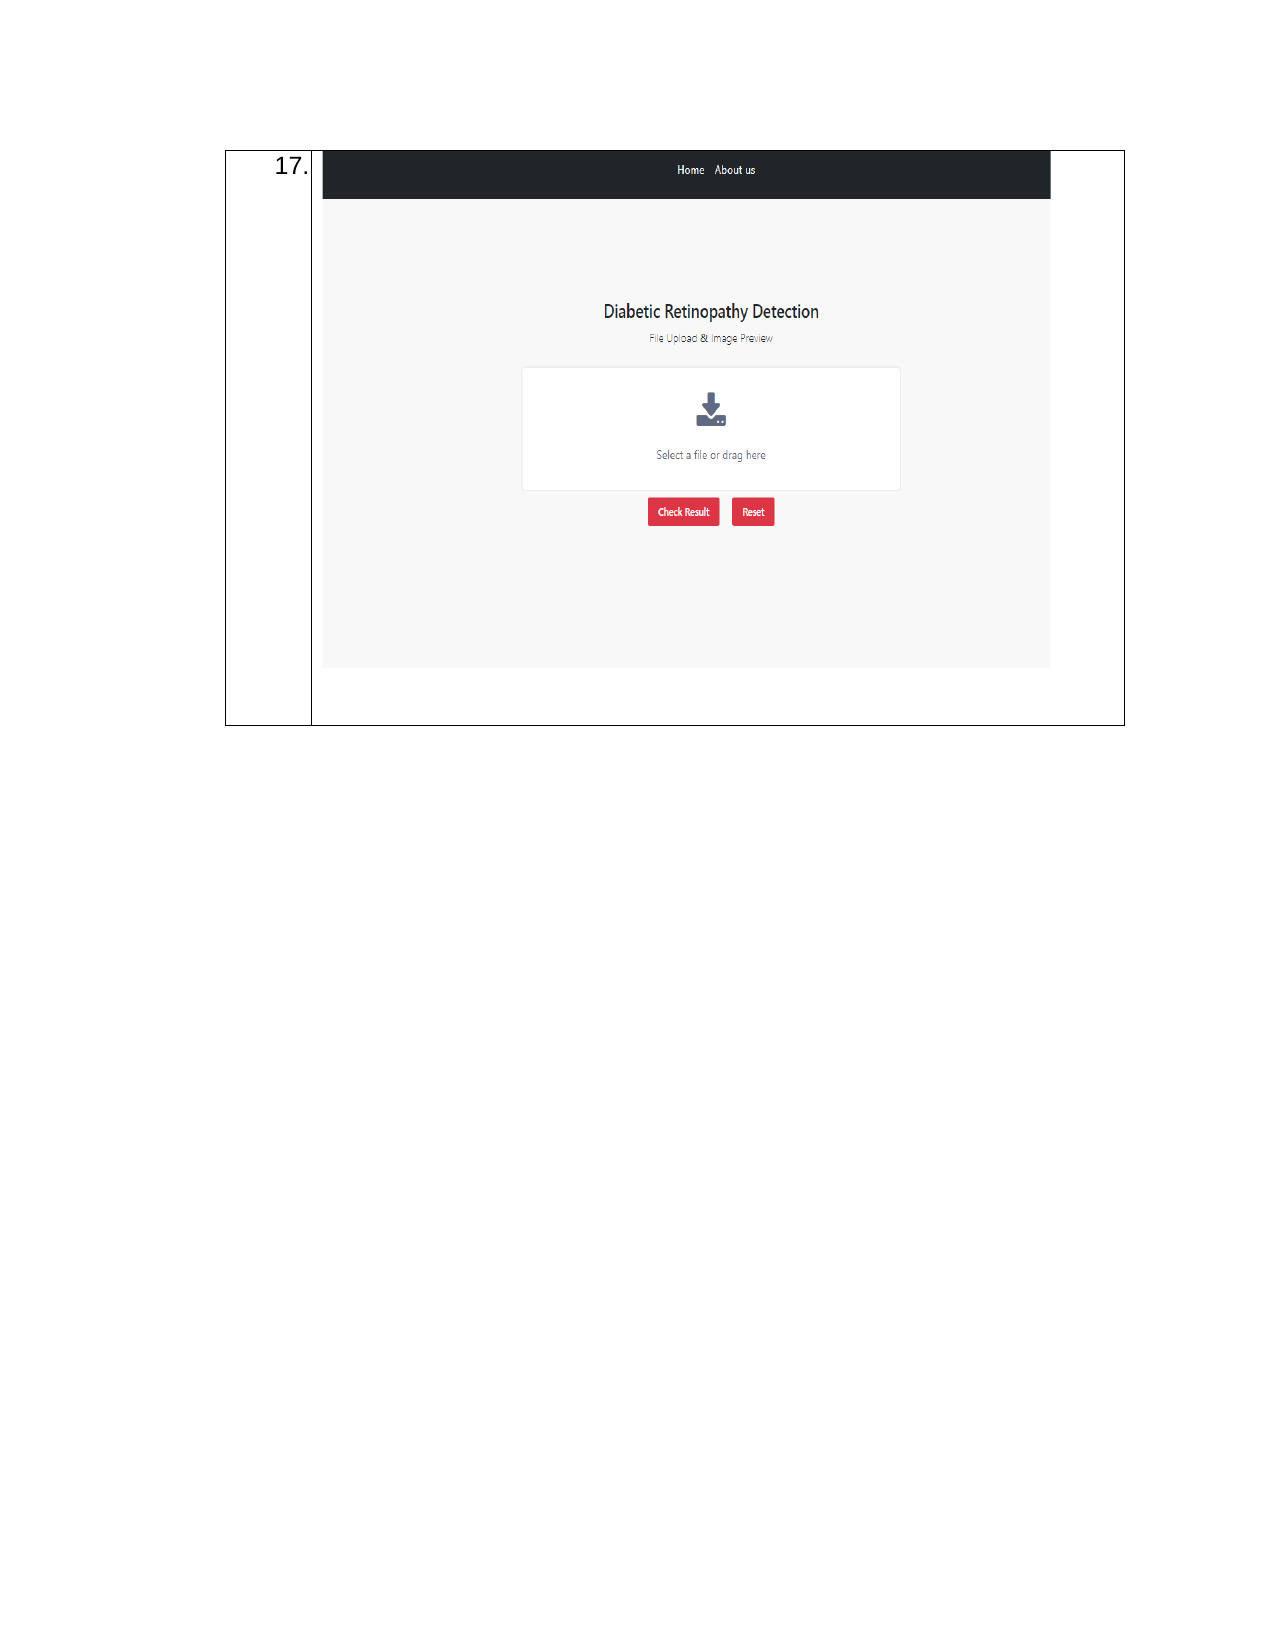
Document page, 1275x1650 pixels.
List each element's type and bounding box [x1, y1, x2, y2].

picture [322, 151, 1051, 668]
table_cell [226, 151, 311, 724]
table_cell [312, 151, 1124, 724]
